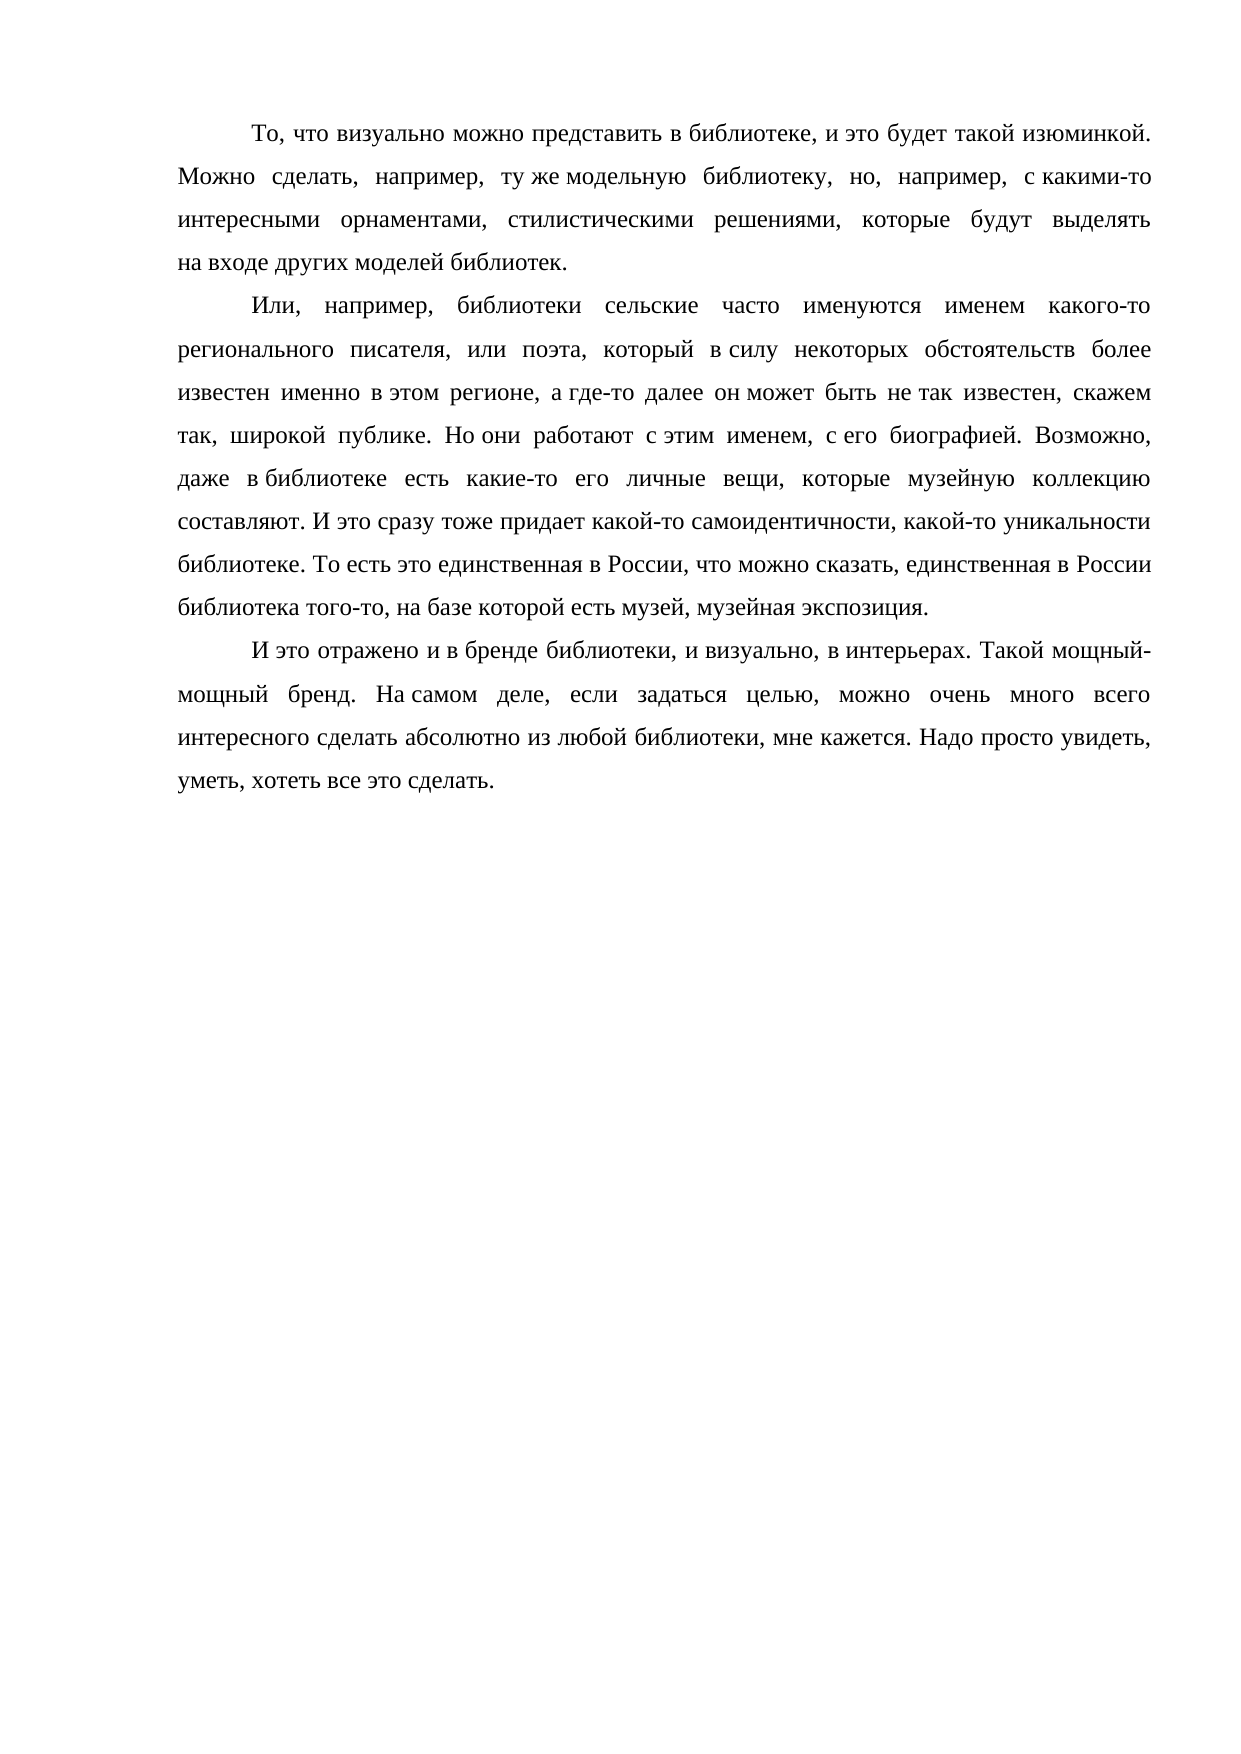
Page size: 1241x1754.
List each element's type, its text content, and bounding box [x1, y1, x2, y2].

text Или, например, библиотеки сельские часто именуются именем какого-то регионального писателя, или поэта, который в силу некоторых обстоятельств более известен именно в этом регионе, а где-то далее он может быть не так известен, скажем так, широкой публике. Но они работают с этим именем, с его биографией. Возможно, даже в библиотеке есть какие-то его личные вещи, которые музейную коллекцию составляют. И это сразу тоже придает какой-то самоидентичности, какой-то уникальности библиотеке. То есть это единственная в России, что можно сказать, единственная в России библиотека того-то, на базе которой есть музей, музейная экспозиция. [177, 291, 1152, 621]
text То, что визуально можно представить в библиотеке, и это будет такой изюминкой. Можно сделать, например, ту же модельную библиотеку, но, например, с какими-то интересными орнаментами, стилистическими решениями, которые будут выделять на входе других моделей библиотек. [177, 118, 1152, 276]
text И это отражено и в бренде библиотеки, и визуально, в интерьерах. Такой мощный-мощный бренд. На самом деле, если задаться целью, можно очень много всего интересного сделать абсолютно из любой библиотеки, мне кажется. Надо просто увидеть, уметь, хотеть все это сделать. [177, 636, 1152, 794]
